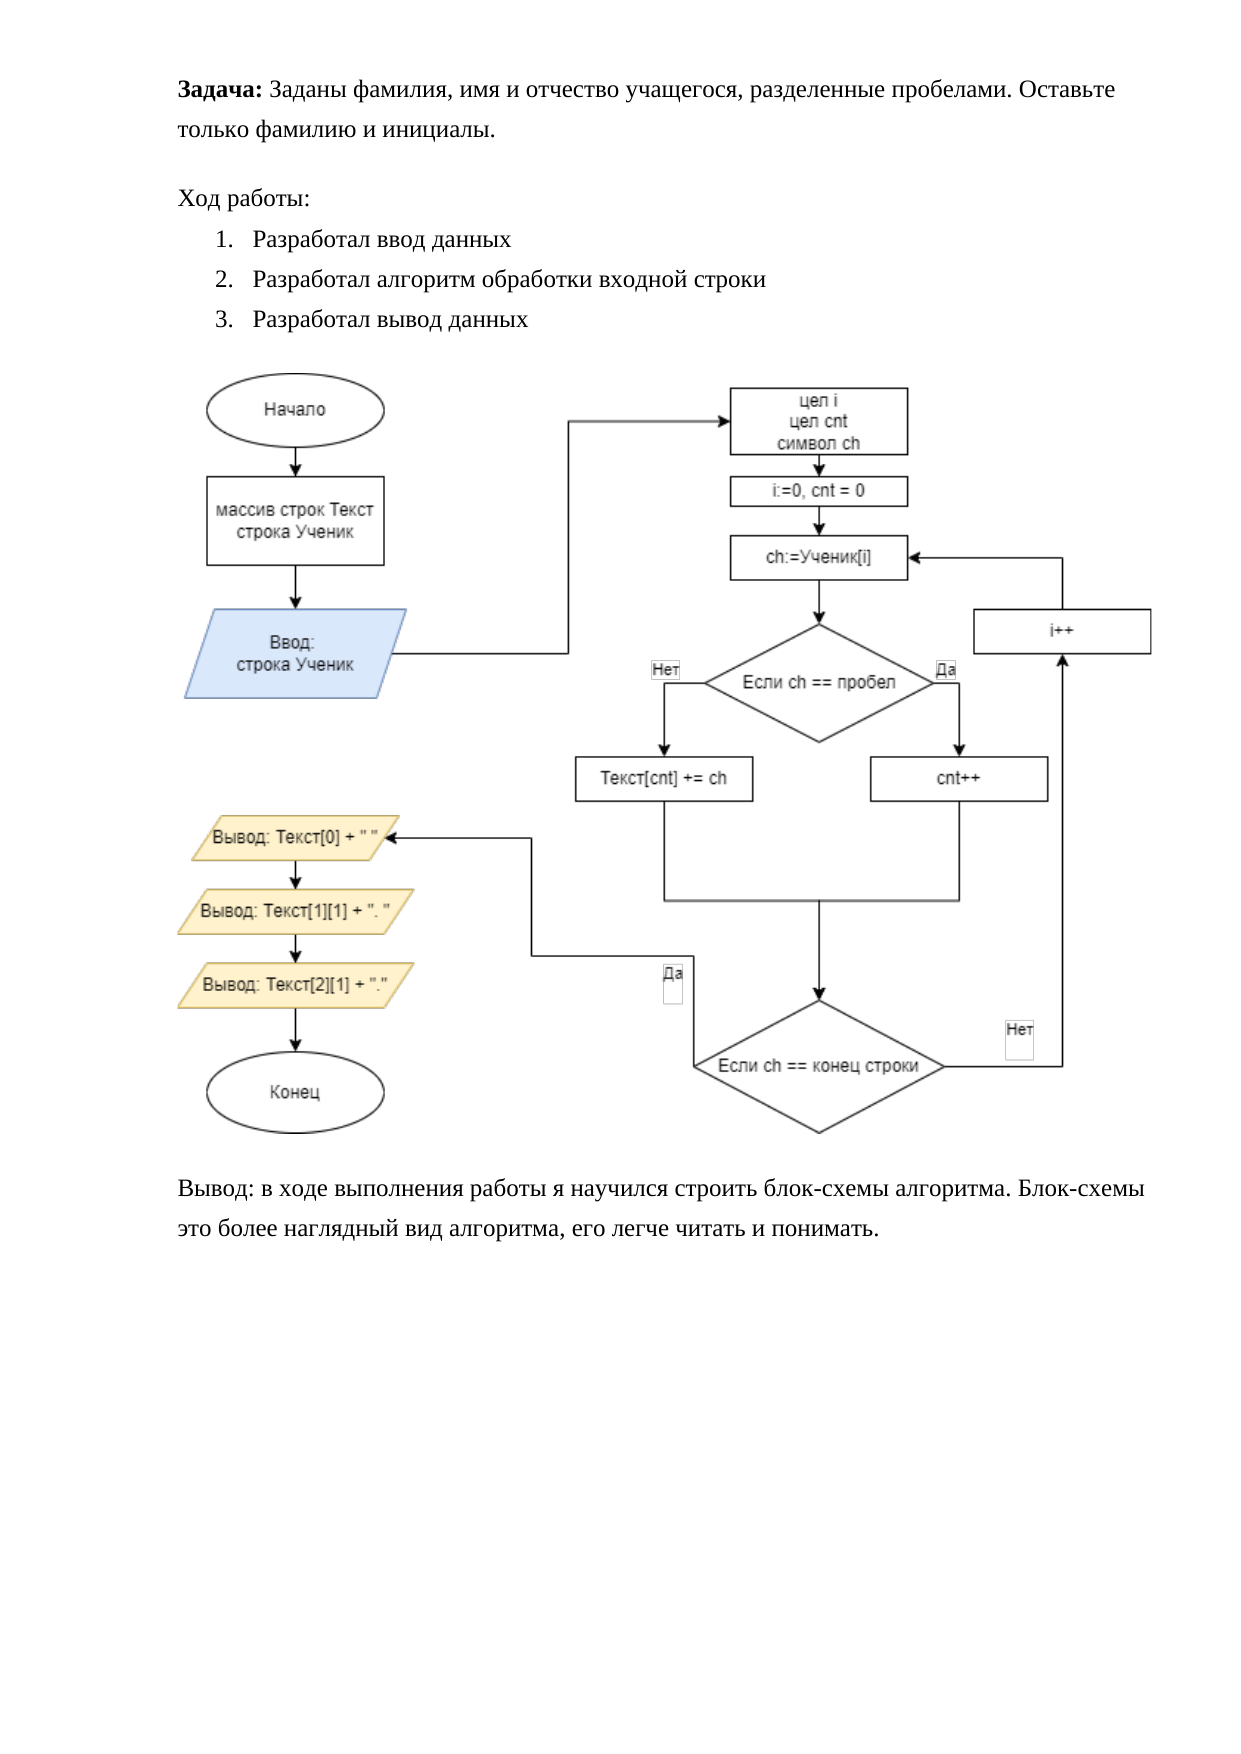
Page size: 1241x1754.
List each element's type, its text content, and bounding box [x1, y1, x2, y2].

list Разработал вывод данных [215, 304, 1152, 333]
text Вывод: в ходе выполнения работы я научился строить блок-схемы алгоритма. Блок-схемы это более наглядный вид алгоритма, его легче читать и понимать. [177, 1173, 1152, 1242]
list Разработал алгоритм обработки входной строки [215, 264, 1152, 293]
list Разработал ввод данных [215, 224, 1152, 252]
text Задача: Заданы фамилия, имя и отчество учащегося, разделенные пробелами. Оставьте только фамилию и инициалы. [177, 74, 1152, 143]
picture [177, 373, 1152, 1134]
text Ход работы: [177, 183, 1152, 212]
